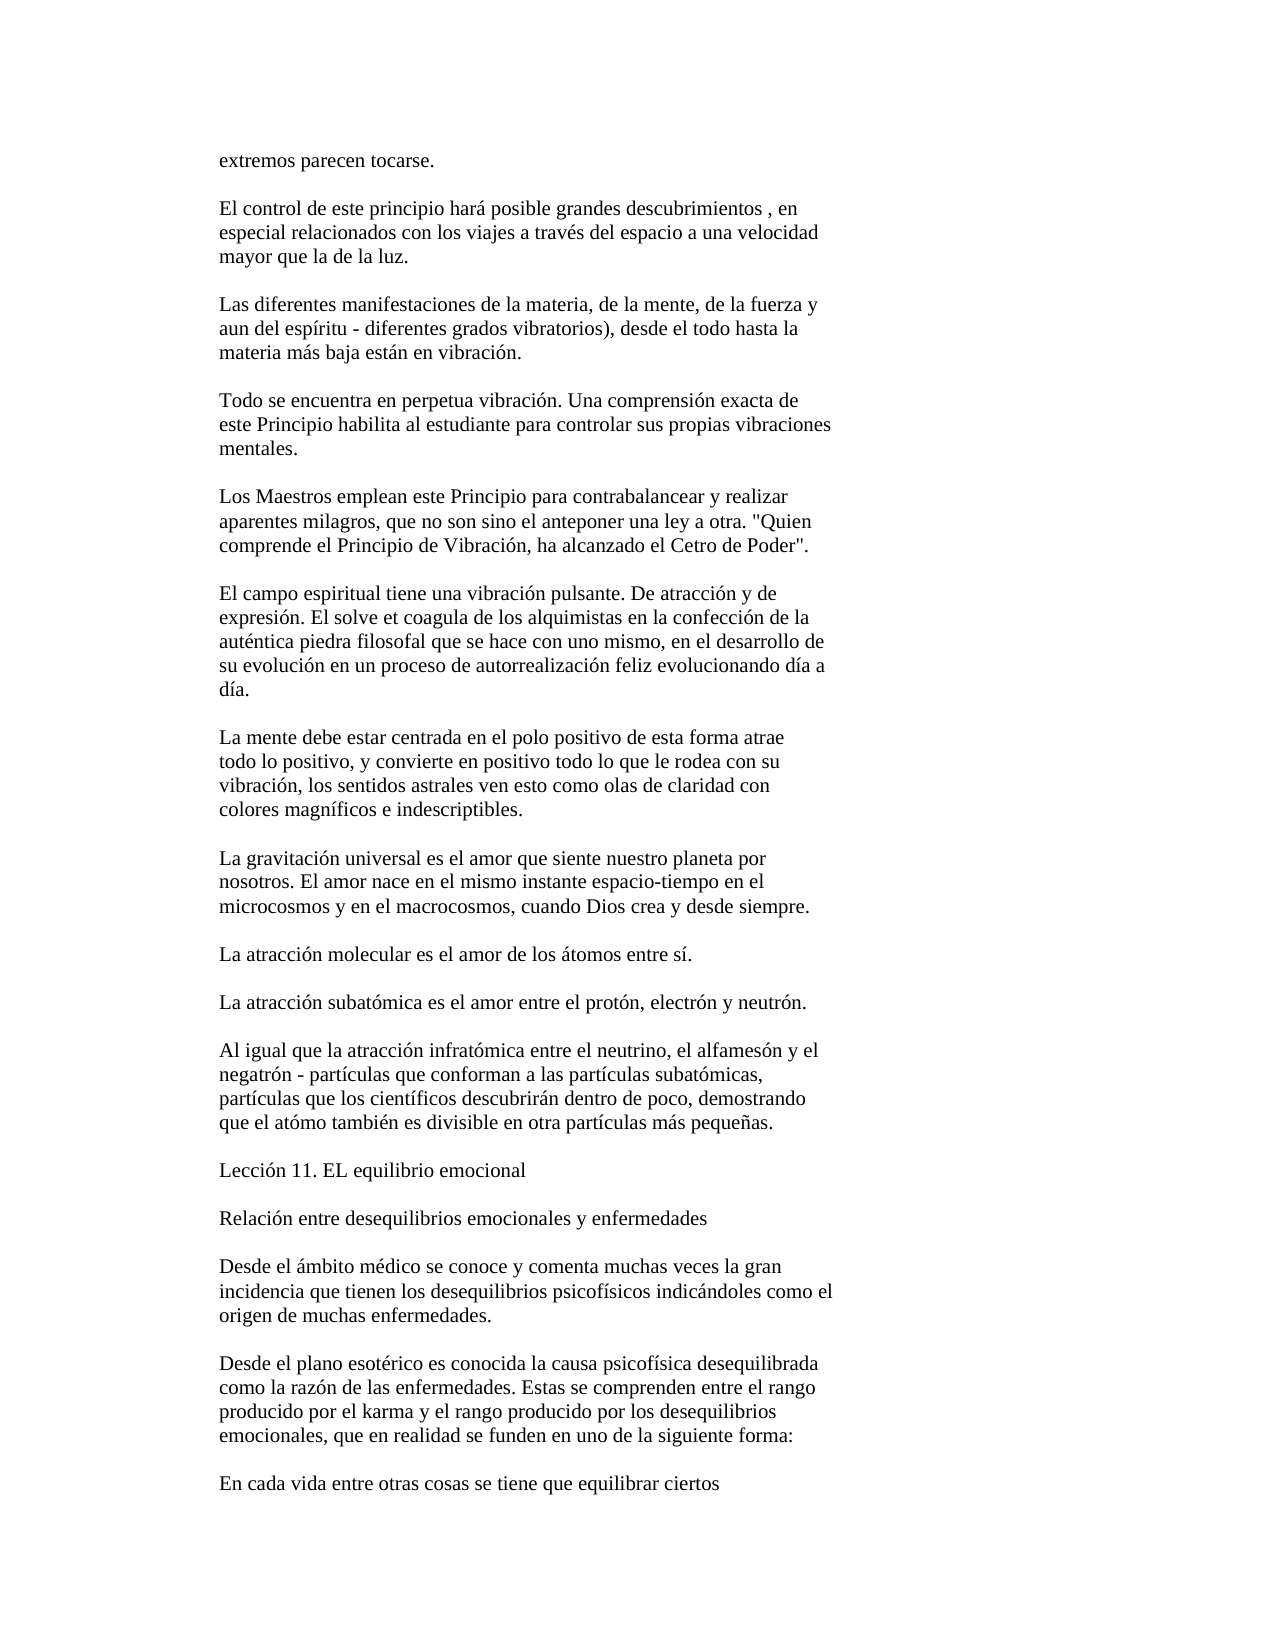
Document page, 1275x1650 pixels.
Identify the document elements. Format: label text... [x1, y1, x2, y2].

text vibración, los sentidos astrales ven esto como olas de claridad con [177, 773, 1098, 797]
text su evolución en un proceso de autorrealización feliz evolucionando día a [177, 653, 1098, 677]
text Relación entre desequilibrios emocionales y enfermedades [177, 1206, 1098, 1230]
text partículas que los científicos descubrirán dentro de poco, demostrando [177, 1086, 1098, 1110]
text origen de muchas enfermedades. [177, 1303, 1098, 1327]
text que el atómo también es divisible en otra partículas más pequeñas. [177, 1110, 1098, 1134]
text Los Maestros emplean este Principio para contrabalancear y realizar [177, 484, 1098, 508]
text todo lo positivo, y convierte en positivo todo lo que le rodea con su [177, 749, 1098, 773]
text El campo espiritual tiene una vibración pulsante. De atracción y de [177, 581, 1098, 605]
text Desde el ámbito médico se conoce y comenta muchas veces la gran [177, 1254, 1098, 1278]
text expresión. El solve et coagula de los alquimistas en la confección de la [177, 605, 1098, 629]
text como la razón de las enfermedades. Estas se comprenden entre el rango [177, 1375, 1098, 1399]
text incidencia que tienen los desequilibrios psicofísicos indicándoles como el [177, 1278, 1098, 1303]
text La atracción subatómica es el amor entre el protón, electrón y neutrón. [177, 990, 1098, 1014]
text producido por el karma y el rango producido por los desequilibrios [177, 1399, 1098, 1423]
text microcosmos y en el macrocosmos, cuando Dios crea y desde siempre. [177, 893, 1098, 918]
text Las diferentes manifestaciones de la materia, de la mente, de la fuerza y [177, 292, 1098, 316]
text Desde el plano esotérico es conocida la causa psicofísica desequilibrada [177, 1351, 1098, 1375]
text La atracción molecular es el amor de los átomos entre sí. [177, 942, 1098, 966]
text Todo se encuentra en perpetua vibración. Una comprensión exacta de [177, 388, 1098, 412]
text La gravitación universal es el amor que siente nuestro planeta por [177, 845, 1098, 869]
text especial relacionados con los viajes a través del espacio a una velocidad [177, 220, 1098, 244]
text este Principio habilita al estudiante para controlar sus propias vibraciones [177, 412, 1098, 436]
text Al igual que la atracción infratómica entre el neutrino, el alfamesón y el [177, 1038, 1098, 1062]
text La mente debe estar centrada en el polo positivo de esta forma atrae [177, 725, 1098, 749]
text día. [177, 677, 1098, 701]
text Lección 11. EL equilibrio emocional [177, 1158, 1098, 1182]
text colores magníficos e indescriptibles. [177, 797, 1098, 821]
text extremos parecen tocarse. [177, 148, 1098, 172]
text negatrón - partículas que conforman a las partículas subatómicas, [177, 1062, 1098, 1086]
text materia más baja están en vibración. [177, 340, 1098, 364]
text aun del espíritu - diferentes grados vibratorios), desde el todo hasta la [177, 316, 1098, 340]
text nosotros. El amor nace en el mismo instante espacio-tiempo en el [177, 869, 1098, 893]
text comprende el Principio de Vibración, ha alcanzado el Cetro de Poder". [177, 533, 1098, 557]
text auténtica piedra filosofal que se hace con uno mismo, en el desarrollo de [177, 629, 1098, 653]
text mayor que la de la luz. [177, 244, 1098, 268]
text mentales. [177, 436, 1098, 460]
text En cada vida entre otras cosas se tiene que equilibrar ciertos [177, 1471, 1098, 1495]
text aparentes milagros, que no son sino el anteponer una ley a otra. "Quien [177, 508, 1098, 533]
text El control de este principio hará posible grandes descubrimientos , en [177, 196, 1098, 220]
text emocionales, que en realidad se funden en uno de la siguiente forma: [177, 1423, 1098, 1447]
